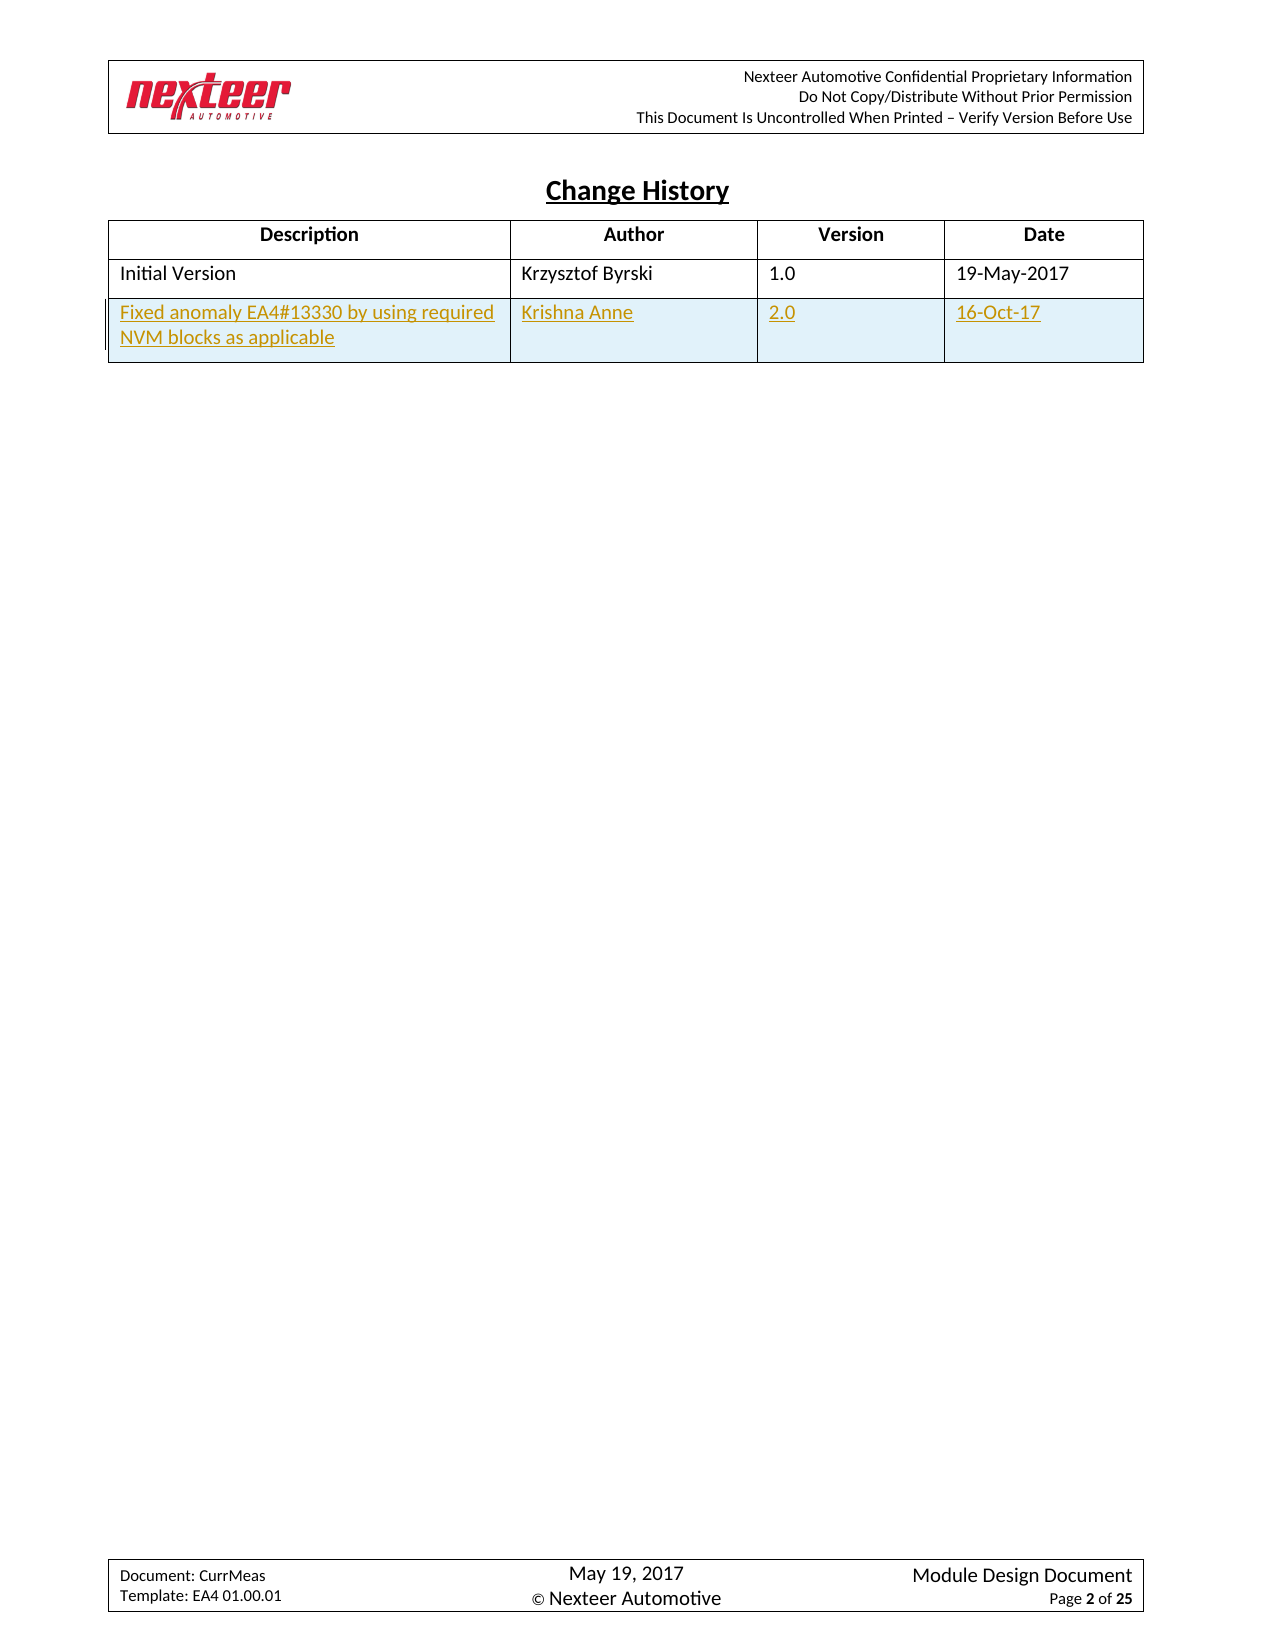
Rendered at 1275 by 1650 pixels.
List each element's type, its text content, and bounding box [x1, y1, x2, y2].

table_header Date [945, 221, 1143, 259]
table_header Description [109, 221, 510, 259]
text Saginaw, MI, USAChange History [120, 172, 1155, 207]
table_cell Initial Version [109, 260, 510, 298]
table_header Version [758, 221, 944, 259]
table_cell Krzysztof Byrski [511, 260, 757, 298]
table_cell 1.0 [758, 260, 944, 298]
table_header Author [511, 221, 757, 259]
table_cell 19-May-2017 [945, 260, 1143, 298]
picture [120, 61, 295, 133]
